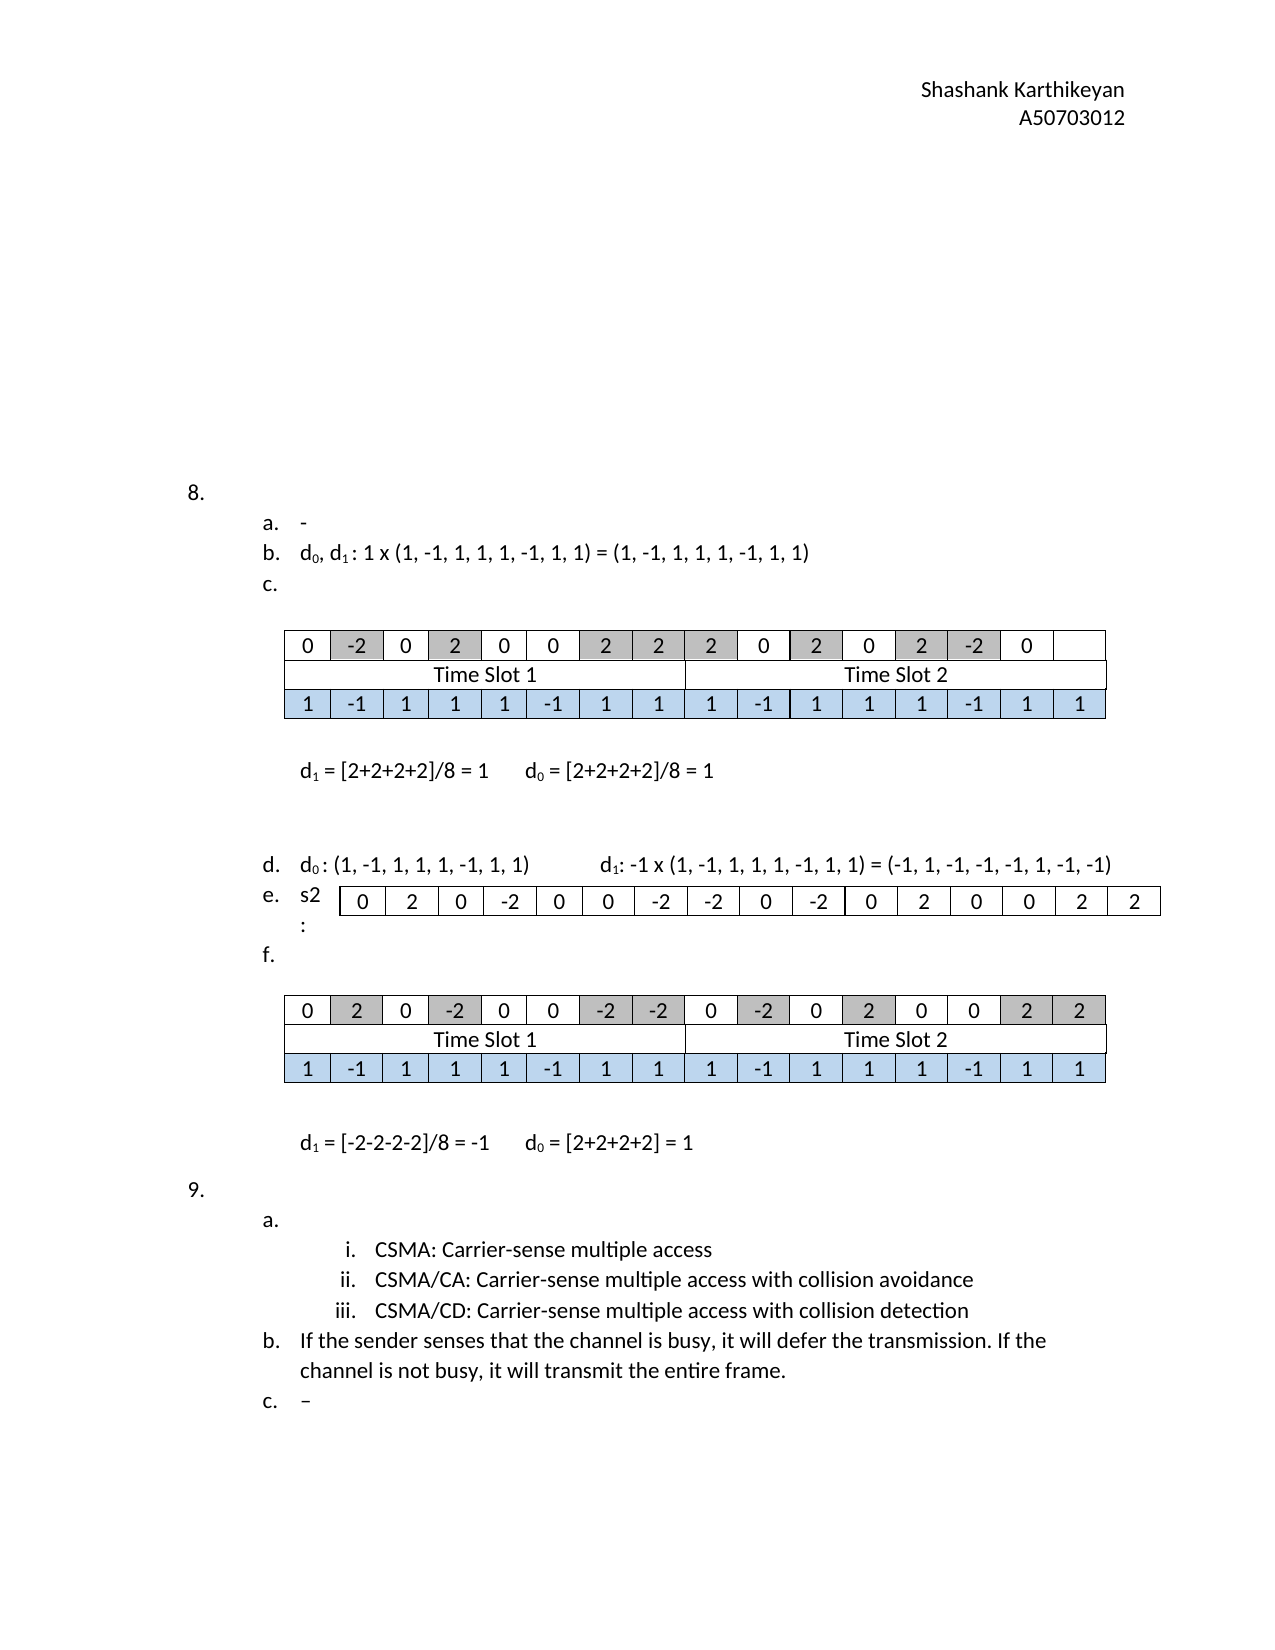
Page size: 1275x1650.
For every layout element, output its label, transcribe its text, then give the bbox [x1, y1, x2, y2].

table_header 0 [537, 887, 582, 915]
table_header 0 [341, 887, 385, 915]
table_header -2 [793, 887, 844, 915]
table_header 0 [740, 887, 792, 915]
table_cell 1 [896, 1054, 947, 1082]
text d1 = [2+2+2+2]/8 = 1 d0 = [2+2+2+2]/8 = 1 [150, 756, 1125, 784]
table_cell -1 [948, 690, 1000, 718]
table_cell 1 [580, 1054, 632, 1082]
table_header 0 [738, 631, 789, 659]
list If the sender senses that the channel is busy, it will defer the transmission. If the channel is not busy, it will transmit the entire frame. [262, 1326, 1125, 1384]
table_header 2 [633, 631, 684, 659]
table_cell 1 [429, 690, 481, 718]
table_cell 1 [843, 1054, 895, 1082]
table_header 0 [482, 996, 526, 1024]
table_header 2 [1056, 887, 1107, 915]
table_header 2 [685, 631, 737, 659]
table_header -2 [948, 631, 1000, 659]
list CSMA: Carrier-sense multiple access [356, 1235, 1125, 1263]
table_header 0 [846, 887, 897, 915]
table_cell Time Slot 1 [285, 661, 685, 688]
table_header 2 [843, 996, 895, 1024]
table_header 0 [896, 996, 947, 1024]
table_cell 1 [580, 690, 632, 718]
list d0 : (1, -1, 1, 1, 1, -1, 1, 1) d1: -1 x (1, -1, 1, 1, 1, -1, 1, 1) = (-1, 1, -1, -1, -1, 1, -1, -1) [262, 850, 1125, 878]
table_cell 1 [285, 690, 330, 718]
table_cell -1 [527, 1054, 579, 1082]
text d1 = [-2-2-2-2]/8 = -1 d0 = [2+2+2+2] = 1 [150, 1128, 1125, 1156]
table_cell 1 [791, 690, 842, 718]
table_header -2 [633, 996, 684, 1024]
table_header 2 [580, 631, 632, 659]
table_header 0 [843, 631, 895, 659]
table_header -2 [484, 887, 536, 915]
table_header 2 [1053, 996, 1105, 1024]
table_header 2 [791, 631, 842, 659]
list CSMA/CD: Carrier-sense multiple access with collision detection [356, 1296, 1125, 1324]
table_cell Time Slot 1 [285, 1025, 685, 1053]
table_header 2 [1108, 887, 1160, 915]
table_cell 1 [429, 1054, 481, 1082]
table_cell 1 [843, 690, 895, 718]
table_header 0 [527, 631, 579, 659]
table_cell 1 [790, 1054, 842, 1082]
list s2 : [262, 880, 1125, 938]
table_header 2 [1001, 996, 1052, 1024]
table_cell 1 [633, 1054, 684, 1082]
table_header 2 [896, 631, 947, 659]
table_cell 1 [384, 690, 428, 718]
table_header -2 [429, 996, 481, 1024]
table_header 0 [685, 996, 737, 1024]
table_cell -1 [331, 1054, 382, 1082]
list d0, d1 : 1 x (1, -1, 1, 1, 1, -1, 1, 1) = (1, -1, 1, 1, 1, -1, 1, 1) [262, 538, 1125, 567]
table_cell -1 [331, 690, 383, 718]
table_header 0 [439, 887, 483, 915]
table_header -2 [331, 631, 383, 659]
table_cell 1 [1054, 690, 1105, 718]
table_header 0 [583, 887, 634, 915]
table_cell 1 [633, 690, 684, 718]
table_header 0 [951, 887, 1002, 915]
table_header -2 [738, 996, 789, 1024]
table_cell 1 [896, 690, 947, 718]
table_cell 1 [1001, 690, 1053, 718]
table_header 0 [482, 631, 526, 659]
table_cell 1 [685, 1054, 737, 1082]
table_cell 1 [285, 1054, 330, 1082]
table_header 2 [429, 631, 481, 659]
table_header 2 [331, 996, 382, 1024]
table_cell 1 [482, 1054, 526, 1082]
table_cell -1 [738, 1054, 789, 1082]
table_header 0 [790, 996, 842, 1024]
table_header -2 [580, 996, 632, 1024]
table_header 0 [383, 996, 428, 1024]
table_cell 1 [1053, 1054, 1105, 1082]
table_header [1054, 631, 1105, 659]
table_header 0 [384, 631, 428, 659]
table_cell 1 [1001, 1054, 1052, 1082]
table_cell Time Slot 2 [686, 661, 1106, 688]
table_header -2 [635, 887, 687, 915]
table_cell 1 [685, 690, 737, 718]
table_cell 1 [482, 690, 526, 718]
table_cell -1 [948, 1054, 1000, 1082]
table_cell -1 [527, 690, 579, 718]
table_cell Time Slot 2 [686, 1025, 1106, 1053]
table_header 0 [1001, 631, 1053, 659]
table_header 2 [386, 887, 438, 915]
table_header 0 [527, 996, 579, 1024]
table_cell -1 [738, 690, 789, 718]
table_header 0 [1003, 887, 1055, 915]
list CSMA/CA: Carrier-sense multiple access with collision avoidance [356, 1266, 1125, 1294]
list – [262, 1386, 1125, 1414]
table_header 0 [285, 631, 330, 659]
table_header -2 [688, 887, 739, 915]
table_header 0 [948, 996, 1000, 1024]
table_header 0 [285, 996, 330, 1024]
table_header 2 [898, 887, 950, 915]
table_cell 1 [383, 1054, 428, 1082]
list - [262, 508, 1125, 536]
